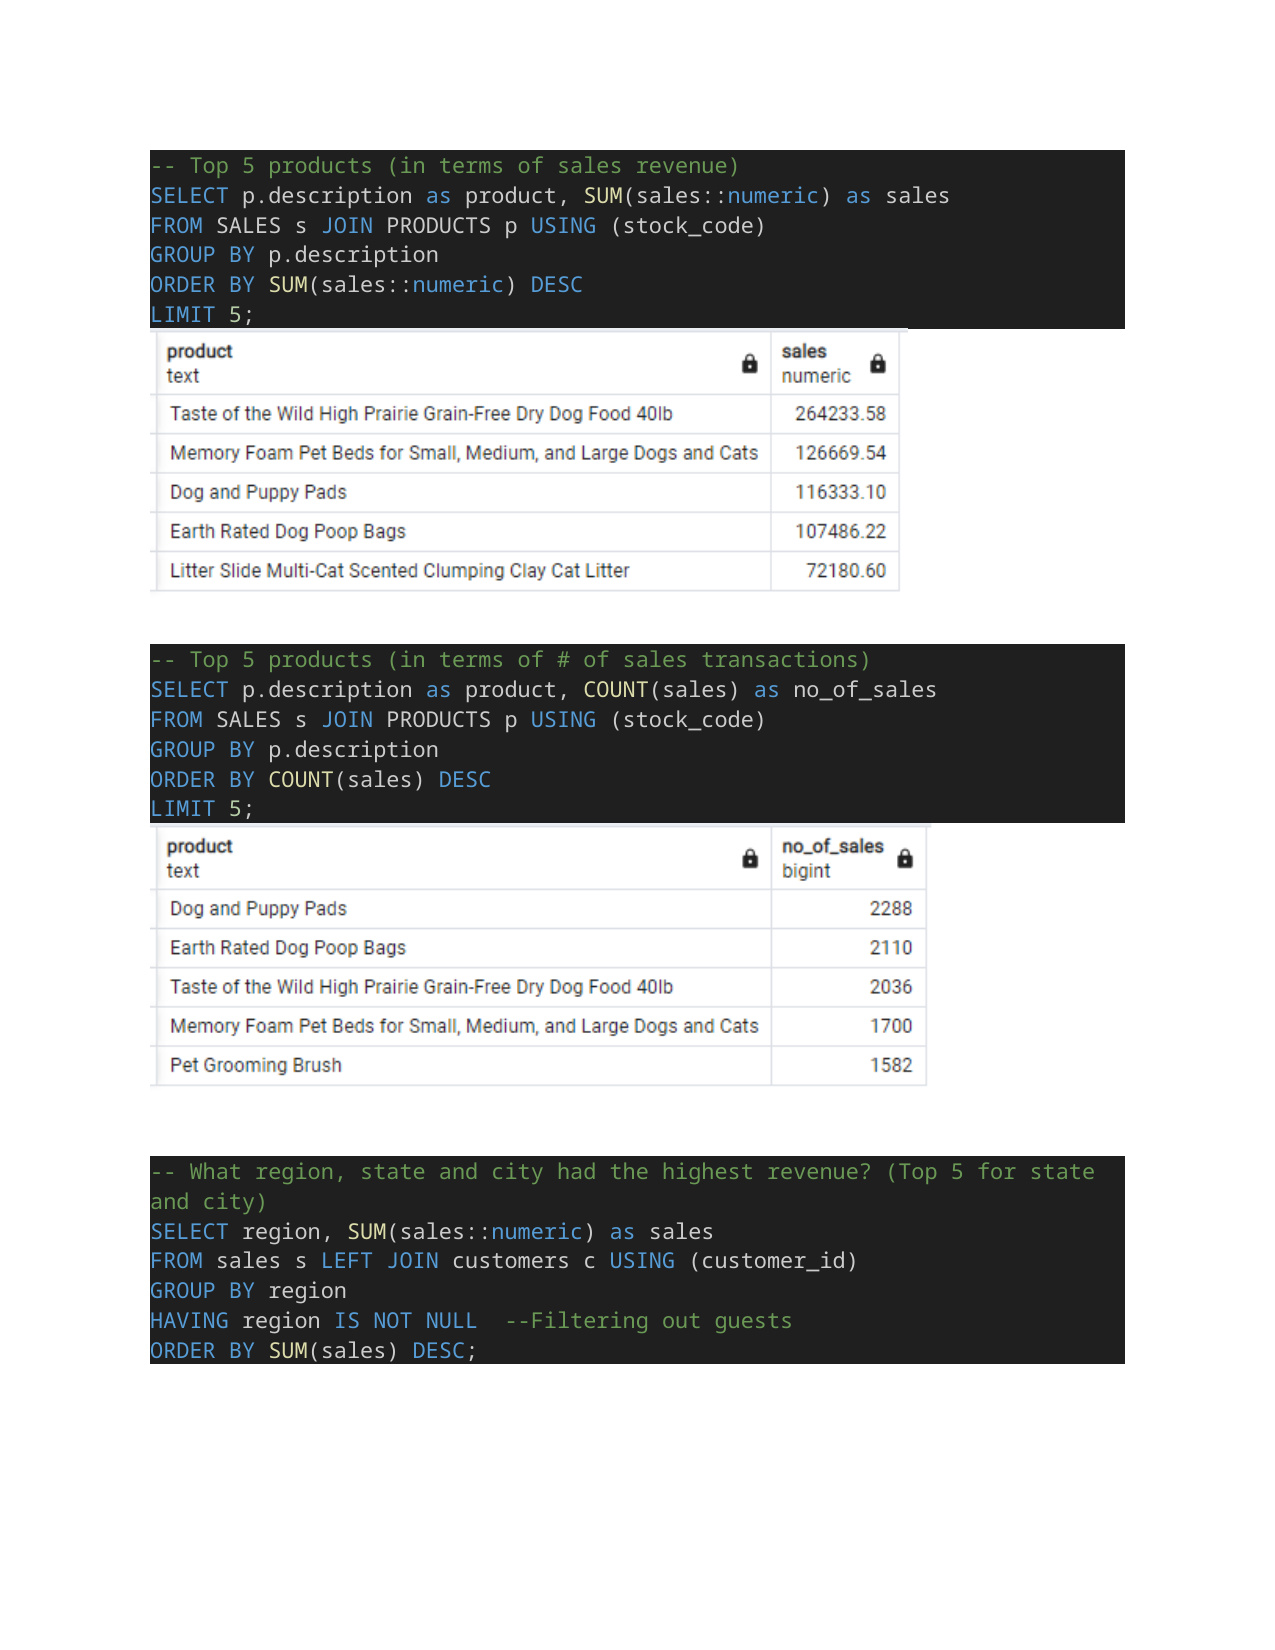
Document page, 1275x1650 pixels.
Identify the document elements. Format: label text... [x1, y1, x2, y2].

text LIMIT 5; [150, 793, 1125, 823]
text ORDER BY SUM(sales) DESC; [150, 1335, 1125, 1364]
picture [150, 328, 908, 598]
text GROUP BY region [150, 1275, 1125, 1305]
text FROM sales s LEFT JOIN customers c USING (customer_id) [150, 1245, 1125, 1275]
text ORDER BY COUNT(sales) DESC [150, 763, 1125, 793]
text ORDER BY SUM(sales::numeric) DESC [150, 269, 1125, 299]
text SELECT p.description as product, SUM(sales::numeric) as sales [150, 180, 1125, 209]
text LIMIT 5; [150, 299, 1125, 329]
picture [150, 823, 932, 1091]
text FROM SALES s JOIN PRODUCTS p USING (stock_code) [150, 704, 1125, 734]
text GROUP BY p.description [150, 239, 1125, 269]
text HAVING region IS NOT NULL --Filtering out guests [150, 1305, 1125, 1335]
text -- Top 5 products (in terms of # of sales transactions) [150, 644, 1125, 674]
text SELECT p.description as product, COUNT(sales) as no_of_sales [150, 674, 1125, 704]
text -- What region, state and city had the highest revenue? (Top 5 for state and city) [150, 1156, 1125, 1216]
text GROUP BY p.description [150, 734, 1125, 763]
text SELECT region, SUM(sales::numeric) as sales [150, 1216, 1125, 1245]
text FROM SALES s JOIN PRODUCTS p USING (stock_code) [150, 209, 1125, 239]
text -- Top 5 products (in terms of sales revenue) [150, 150, 1125, 180]
